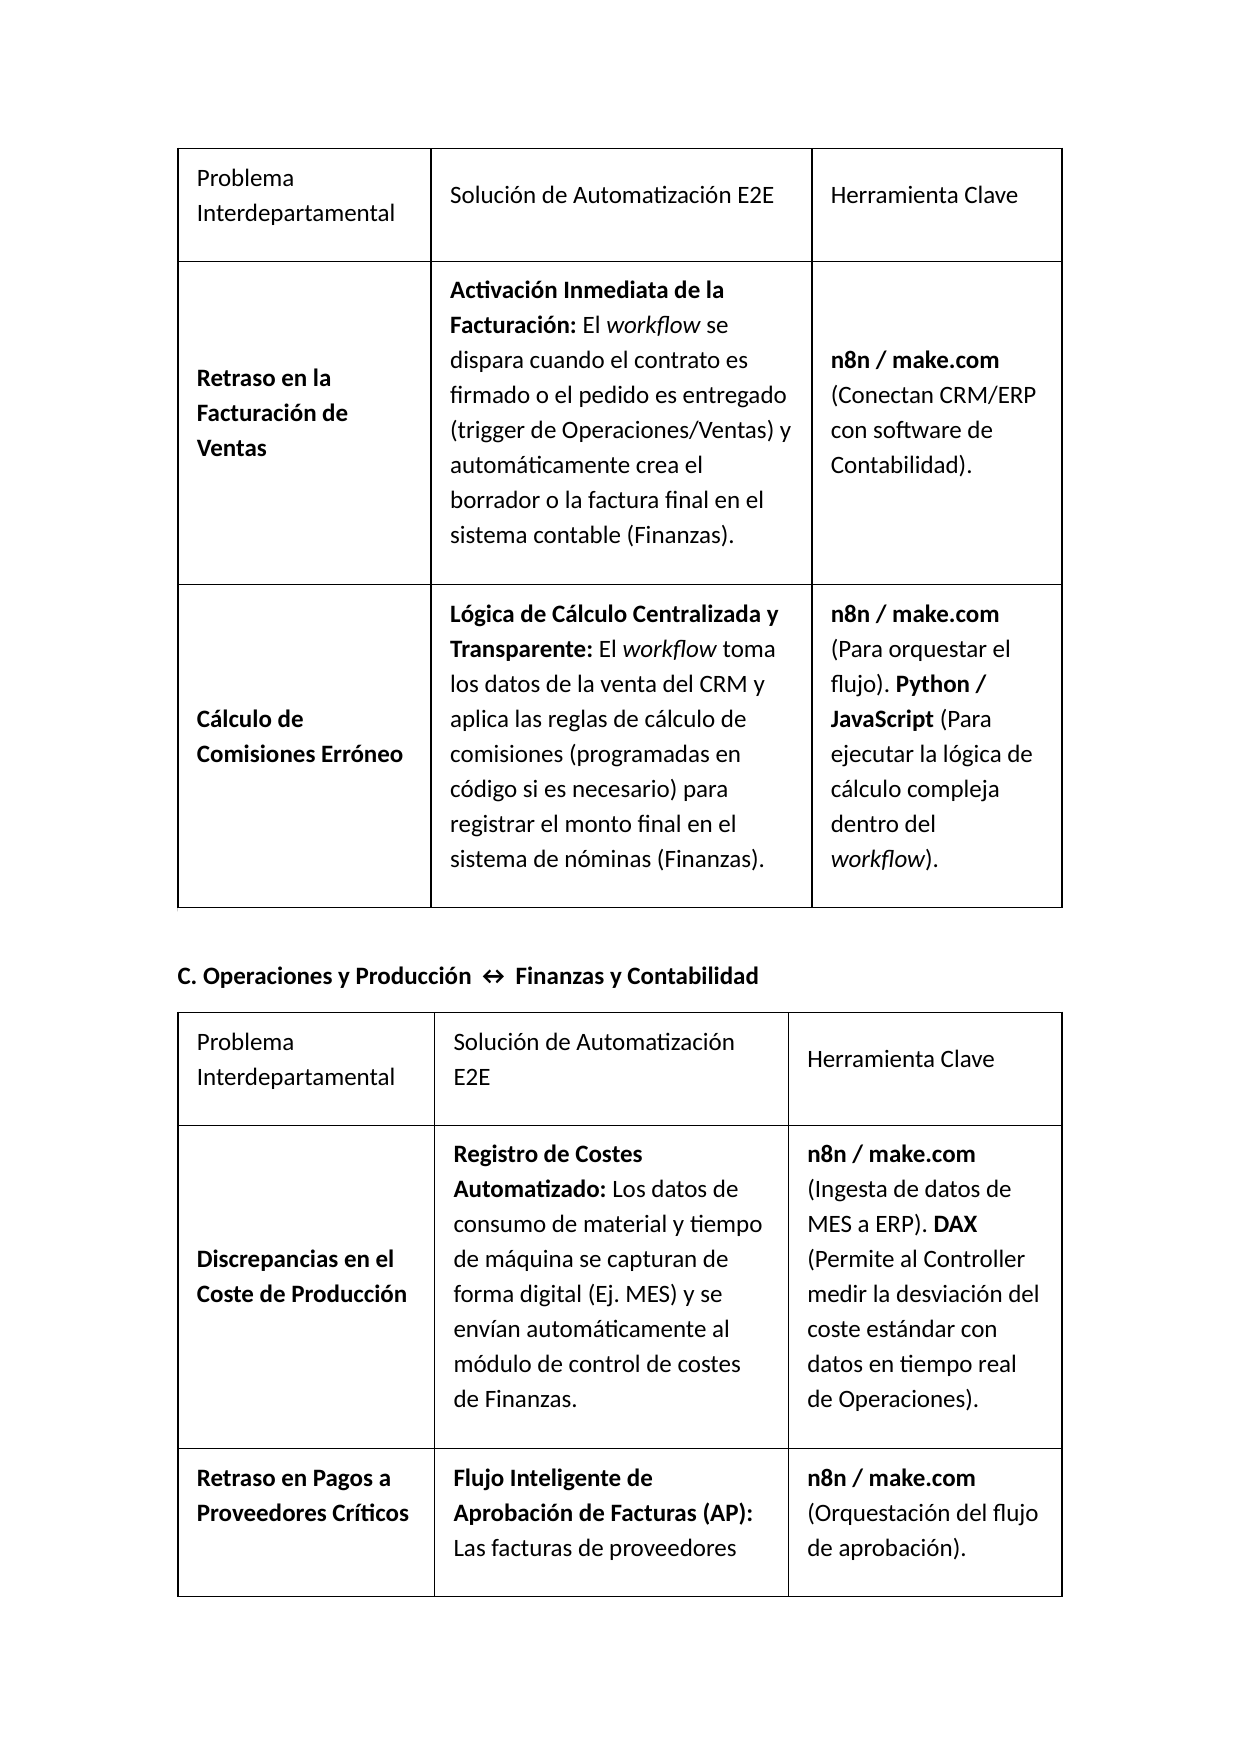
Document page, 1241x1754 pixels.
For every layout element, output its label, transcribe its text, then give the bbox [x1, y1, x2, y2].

table_header Solución de Automatización E2E [435, 1013, 788, 1124]
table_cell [789, 1449, 1061, 1596]
table_cell Registro de Costes Automatizado: Los datos de consumo de material y tiempo de máquina se capturan de forma digital (Ej. MES) y se envían automáticamente al módulo de control de costes de Finanzas. [435, 1126, 788, 1448]
table_cell n8n / make.com (Ingesta de datos de MES a ERP). DAX (Permite al Controller medir la desviación del coste estándar con datos en tiempo real de Operaciones). [789, 1126, 1061, 1448]
table_cell Retraso en la Facturación de Ventas [179, 262, 430, 584]
table_header Problema Interdepartamental [179, 1013, 434, 1124]
table_cell Activación Inmediata de la Facturación: El workflow se dispara cuando el contrato es firmado o el pedido es entregado (trigger de Operaciones/Ventas) y automáticamente crea el borrador o la factura final en el sistema contable (Finanzas). [432, 262, 811, 584]
table_cell Discrepancias en el Coste de Producción [179, 1126, 434, 1448]
table_cell Lógica de Cálculo Centralizada y Transparente: El workflow toma los datos de la venta del CRM y aplica las reglas de cálculo de comisiones (programadas en código si es necesario) para registrar el monto final en el sistema de nóminas (Finanzas). [432, 585, 811, 907]
table_header Herramienta Clave [789, 1013, 1061, 1124]
table_header Problema Interdepartamental [179, 149, 430, 261]
table_cell n8n / make.com (Para orquestar el flujo). Python / JavaScript (Para ejecutar la lógica de cálculo compleja dentro del workflow). [813, 585, 1061, 907]
table_cell n8n / make.com (Conectan CRM/ERP con software de Contabilidad). [813, 262, 1061, 584]
text C. Operaciones y Producción ↔ Finanzas y Contabilidad [177, 960, 1063, 990]
table_cell Retraso en Pagos a Proveedores Críticos [179, 1449, 434, 1596]
table_header Solución de Automatización E2E [432, 149, 811, 261]
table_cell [435, 1449, 788, 1596]
table_cell Cálculo de Comisiones Erróneo [179, 585, 430, 907]
table_header Herramienta Clave [813, 149, 1061, 261]
